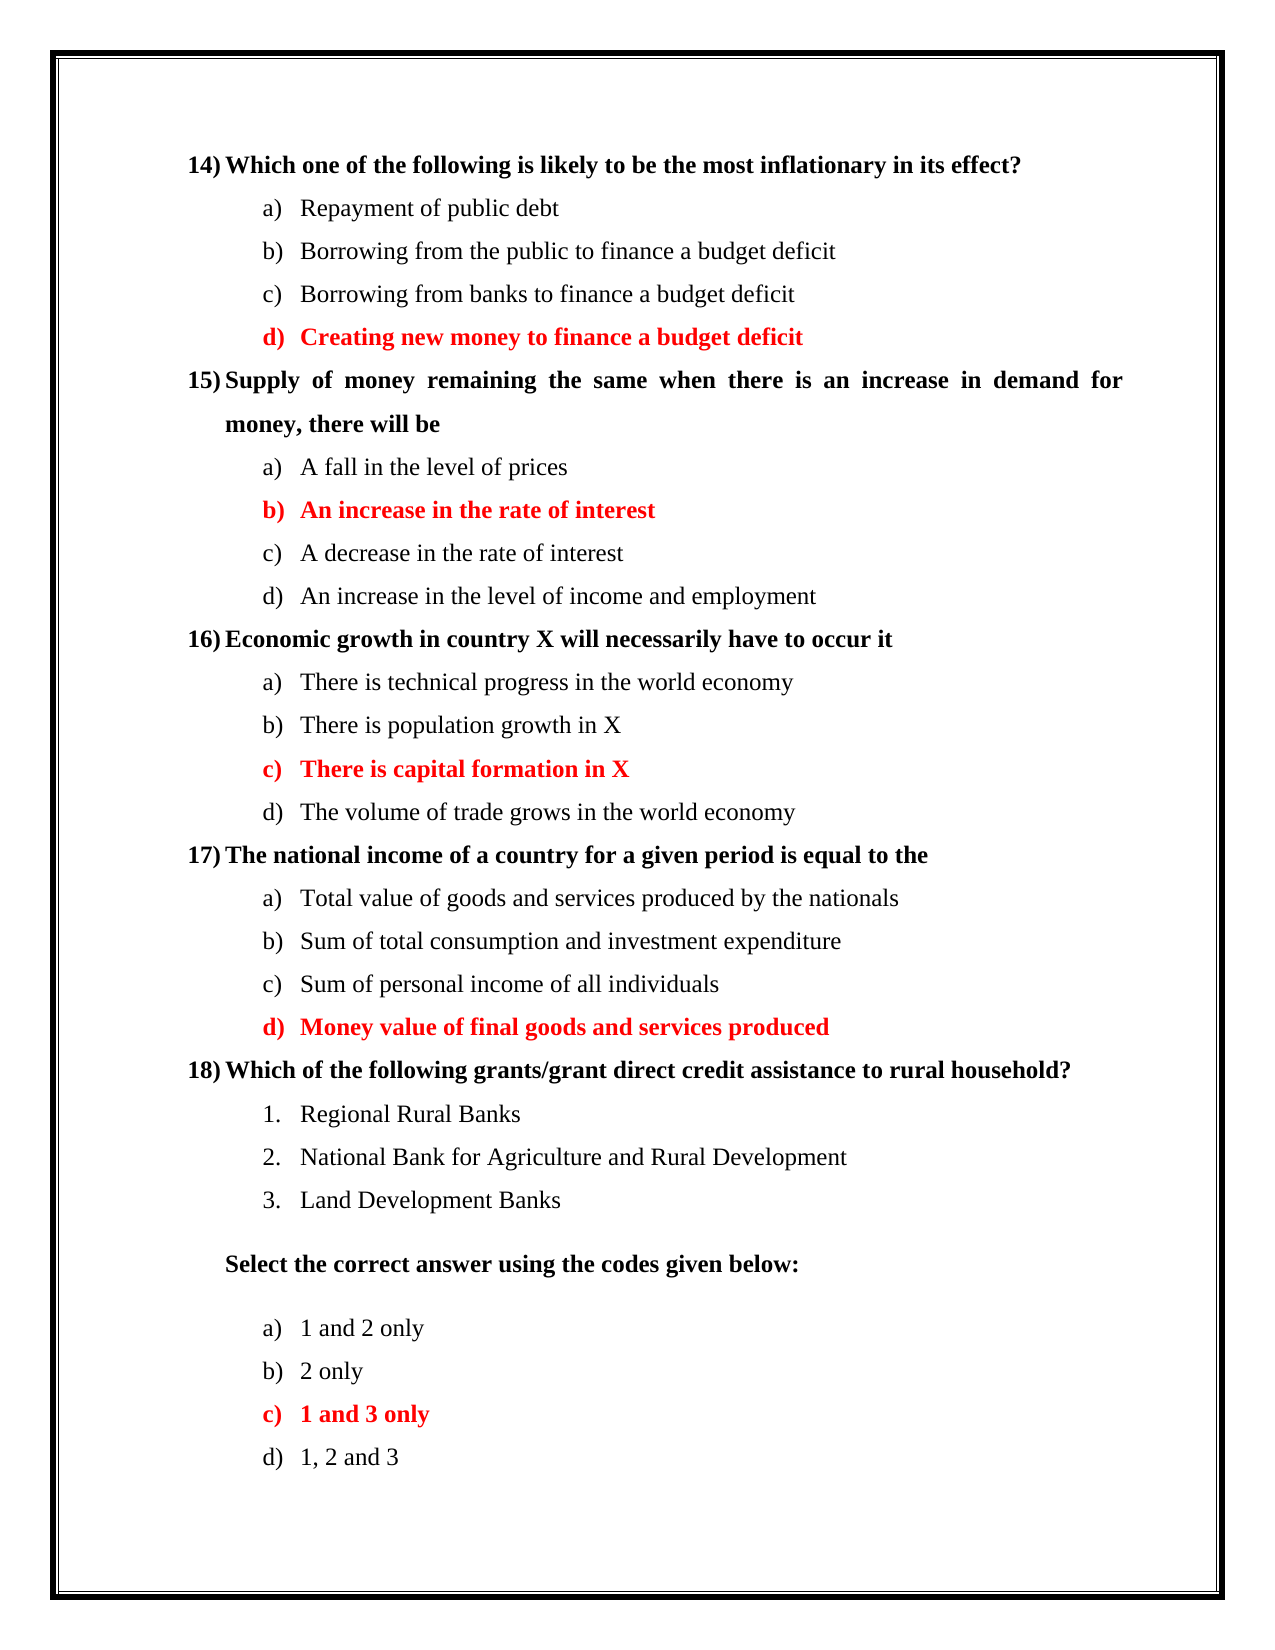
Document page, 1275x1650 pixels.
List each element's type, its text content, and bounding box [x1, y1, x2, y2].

list 2 only [262, 1356, 1125, 1385]
list Regional Rural Banks [262, 1099, 1125, 1127]
list Land Development Banks [262, 1185, 1125, 1214]
list 1 and 2 only [262, 1313, 1125, 1342]
text Select the correct answer using the codes given below: [150, 1249, 1125, 1278]
list Total value of goods and services produced by the nationals [262, 883, 1125, 912]
list Economic growth in country X will necessarily have to occur it [187, 624, 1125, 653]
list An increase in the level of income and employment [262, 581, 1125, 610]
list The national income of a country for a given period is equal to the [187, 840, 1125, 869]
list 1 and 3 only [262, 1399, 1125, 1428]
list There is population growth in X [262, 711, 1125, 739]
list There is capital formation in X [262, 754, 1125, 782]
list 1, 2 and 3 [262, 1442, 1125, 1471]
list Repayment of public debt [262, 193, 1125, 222]
list Creating new money to finance a budget deficit [262, 322, 1125, 351]
list An increase in the rate of interest [262, 495, 1125, 524]
list Sum of personal income of all individuals [262, 969, 1125, 998]
list A fall in the level of prices [262, 452, 1125, 481]
list National Bank for Agriculture and Rural Development [262, 1142, 1125, 1171]
list The volume of trade grows in the world economy [262, 797, 1125, 826]
list Which one of the following is likely to be the most inflationary in its effect? [187, 150, 1125, 179]
list A decrease in the rate of interest [262, 538, 1125, 567]
list Borrowing from the public to finance a budget deficit [262, 236, 1125, 265]
list There is technical progress in the world economy [262, 667, 1125, 696]
list Sum of total consumption and investment expenditure [262, 926, 1125, 955]
list Which of the following grants/grant direct credit assistance to rural household? [187, 1056, 1125, 1084]
list Money value of final goods and services produced [262, 1012, 1125, 1041]
list Supply of money remaining the same when there is an increase in demand for money, there will be [187, 366, 1125, 437]
list Borrowing from banks to finance a budget deficit [262, 279, 1125, 308]
